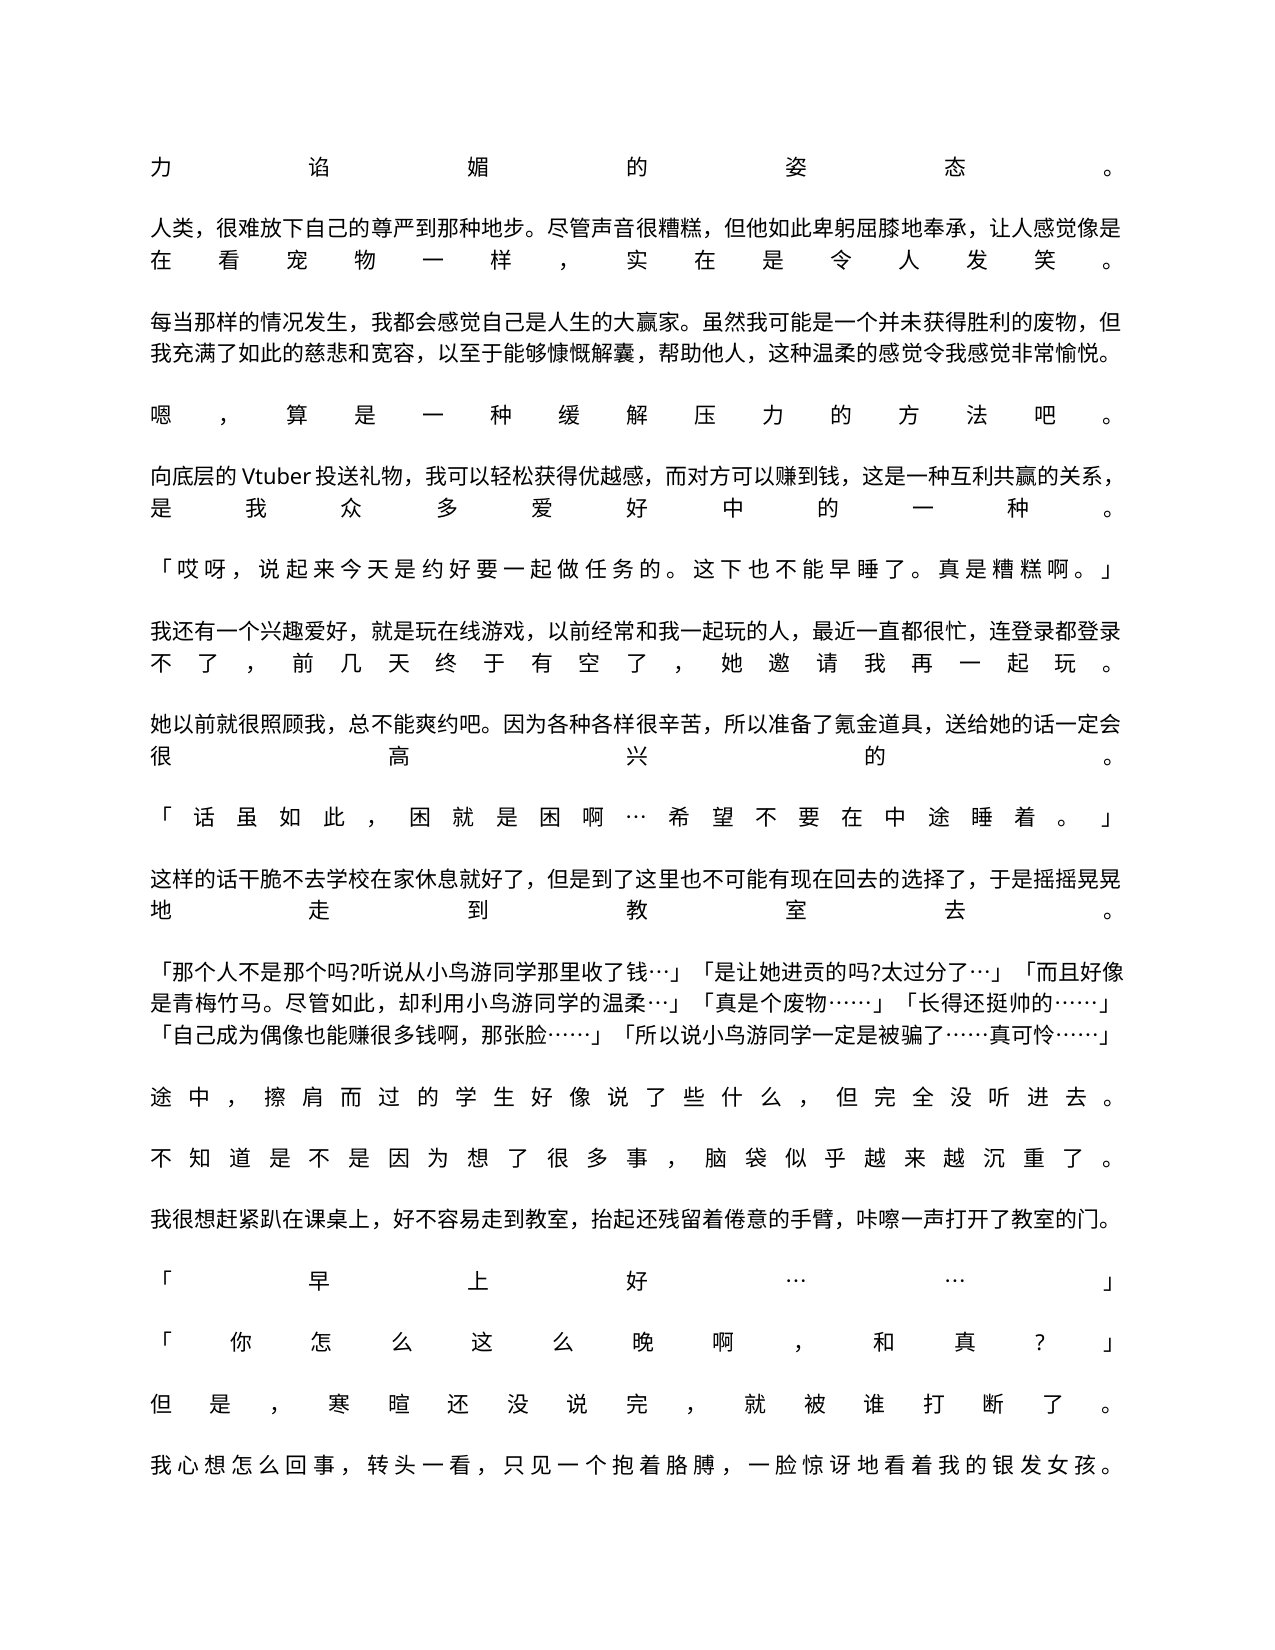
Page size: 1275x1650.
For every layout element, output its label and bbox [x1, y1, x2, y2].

text [150, 150, 1125, 1480]
